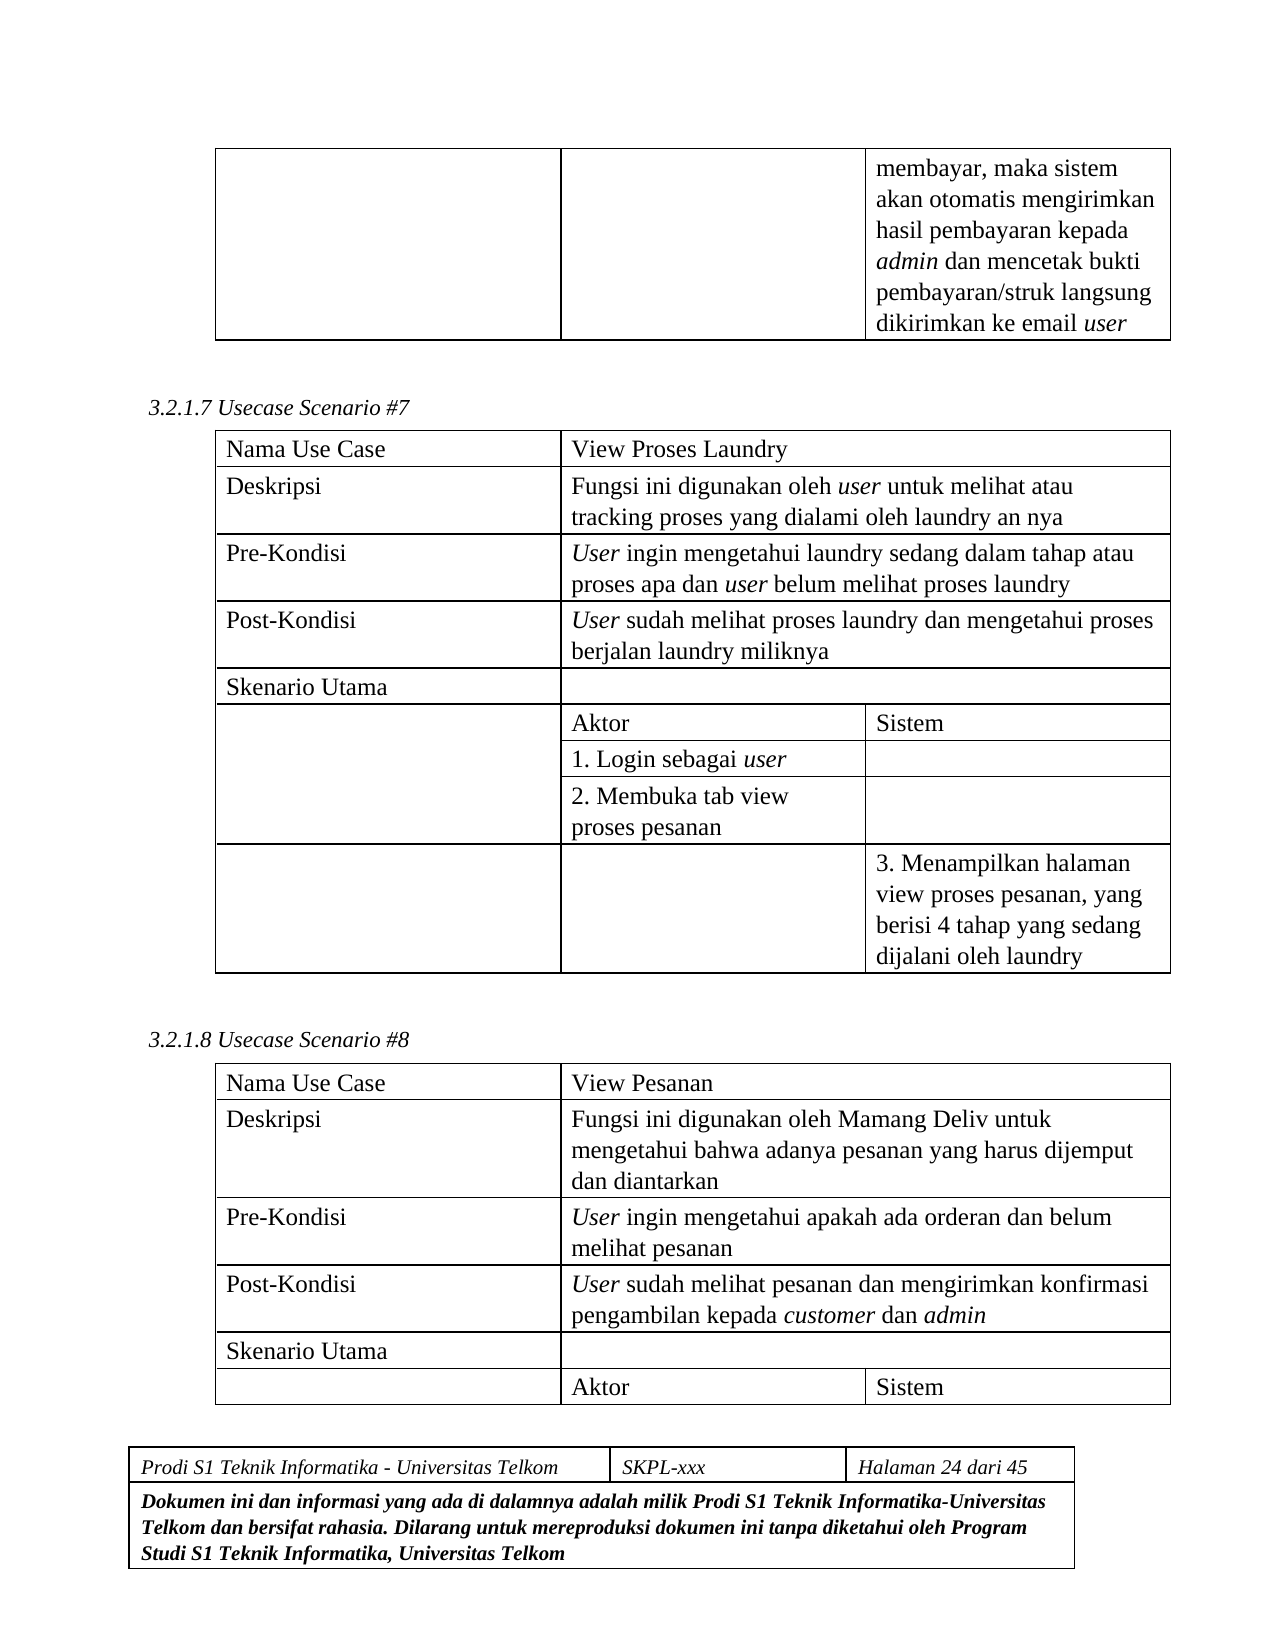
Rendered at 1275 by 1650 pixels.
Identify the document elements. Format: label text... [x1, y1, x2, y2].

table_cell Sistem [866, 705, 1170, 739]
table_cell [562, 669, 1170, 703]
table_cell Aktor [562, 1369, 865, 1403]
table_cell Aktor [562, 705, 865, 739]
subtitle 3.2.1.8 Usecase Scenario #8 [148, 1027, 1137, 1053]
table_cell Post-Kondisi [216, 1265, 560, 1331]
table_cell User sudah melihat pesanan dan mengirimkan konfirmasi pengambilan kepada customer dan admin [562, 1266, 1170, 1331]
table_cell [216, 704, 560, 843]
table_header View Pesanan [562, 1064, 1170, 1099]
table_cell User ingin mengetahui apakah ada orderan dan belum melihat pesanan [562, 1198, 1170, 1264]
table_cell 2. Membuka tab view proses pesanan [562, 777, 865, 843]
table_cell 3. Menampilkan halaman view proses pesanan, yang berisi 4 tahap yang sedang dijalani oleh laundry [866, 845, 1170, 972]
table_cell [216, 1369, 560, 1403]
table_cell User ingin mengetahui laundry sedang dalam tahap atau proses apa dan user belum melihat proses laundry [562, 535, 1170, 600]
table_cell [866, 741, 1170, 776]
table_header View Proses Laundry [562, 431, 1170, 466]
table_cell [562, 149, 865, 339]
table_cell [866, 149, 1170, 339]
table_cell [216, 149, 560, 339]
table_cell User sudah melihat proses laundry dan mengetahui proses berjalan laundry miliknya [562, 602, 1170, 667]
table_cell Fungsi ini digunakan oleh Mamang Deliv untuk mengetahui bahwa adanya pesanan yang harus dijemput dan diantarkan [562, 1100, 1170, 1197]
table_cell Pre-Kondisi [216, 534, 560, 600]
table_cell [216, 844, 560, 972]
table_cell Pre-Kondisi [216, 1198, 560, 1264]
table_cell Sistem [866, 1369, 1170, 1403]
table_cell Deskripsi [216, 1100, 560, 1197]
table_cell Post-Kondisi [216, 601, 560, 667]
table_cell Deskripsi [216, 467, 560, 533]
table_cell [562, 1333, 1170, 1367]
table_cell Skenario Utama [216, 668, 560, 703]
table_header Nama Use Case [216, 1064, 560, 1099]
table_cell [562, 845, 865, 972]
table_cell [866, 777, 1170, 843]
table_cell Fungsi ini digunakan oleh user untuk melihat atau tracking proses yang dialami oleh laundry an nya [562, 467, 1170, 533]
table_header Nama Use Case [216, 431, 560, 466]
table_cell 1. Login sebagai user [562, 741, 865, 776]
table_cell Skenario Utama [216, 1332, 560, 1367]
subtitle 3.2.1.7 Usecase Scenario #7 [148, 393, 1137, 420]
